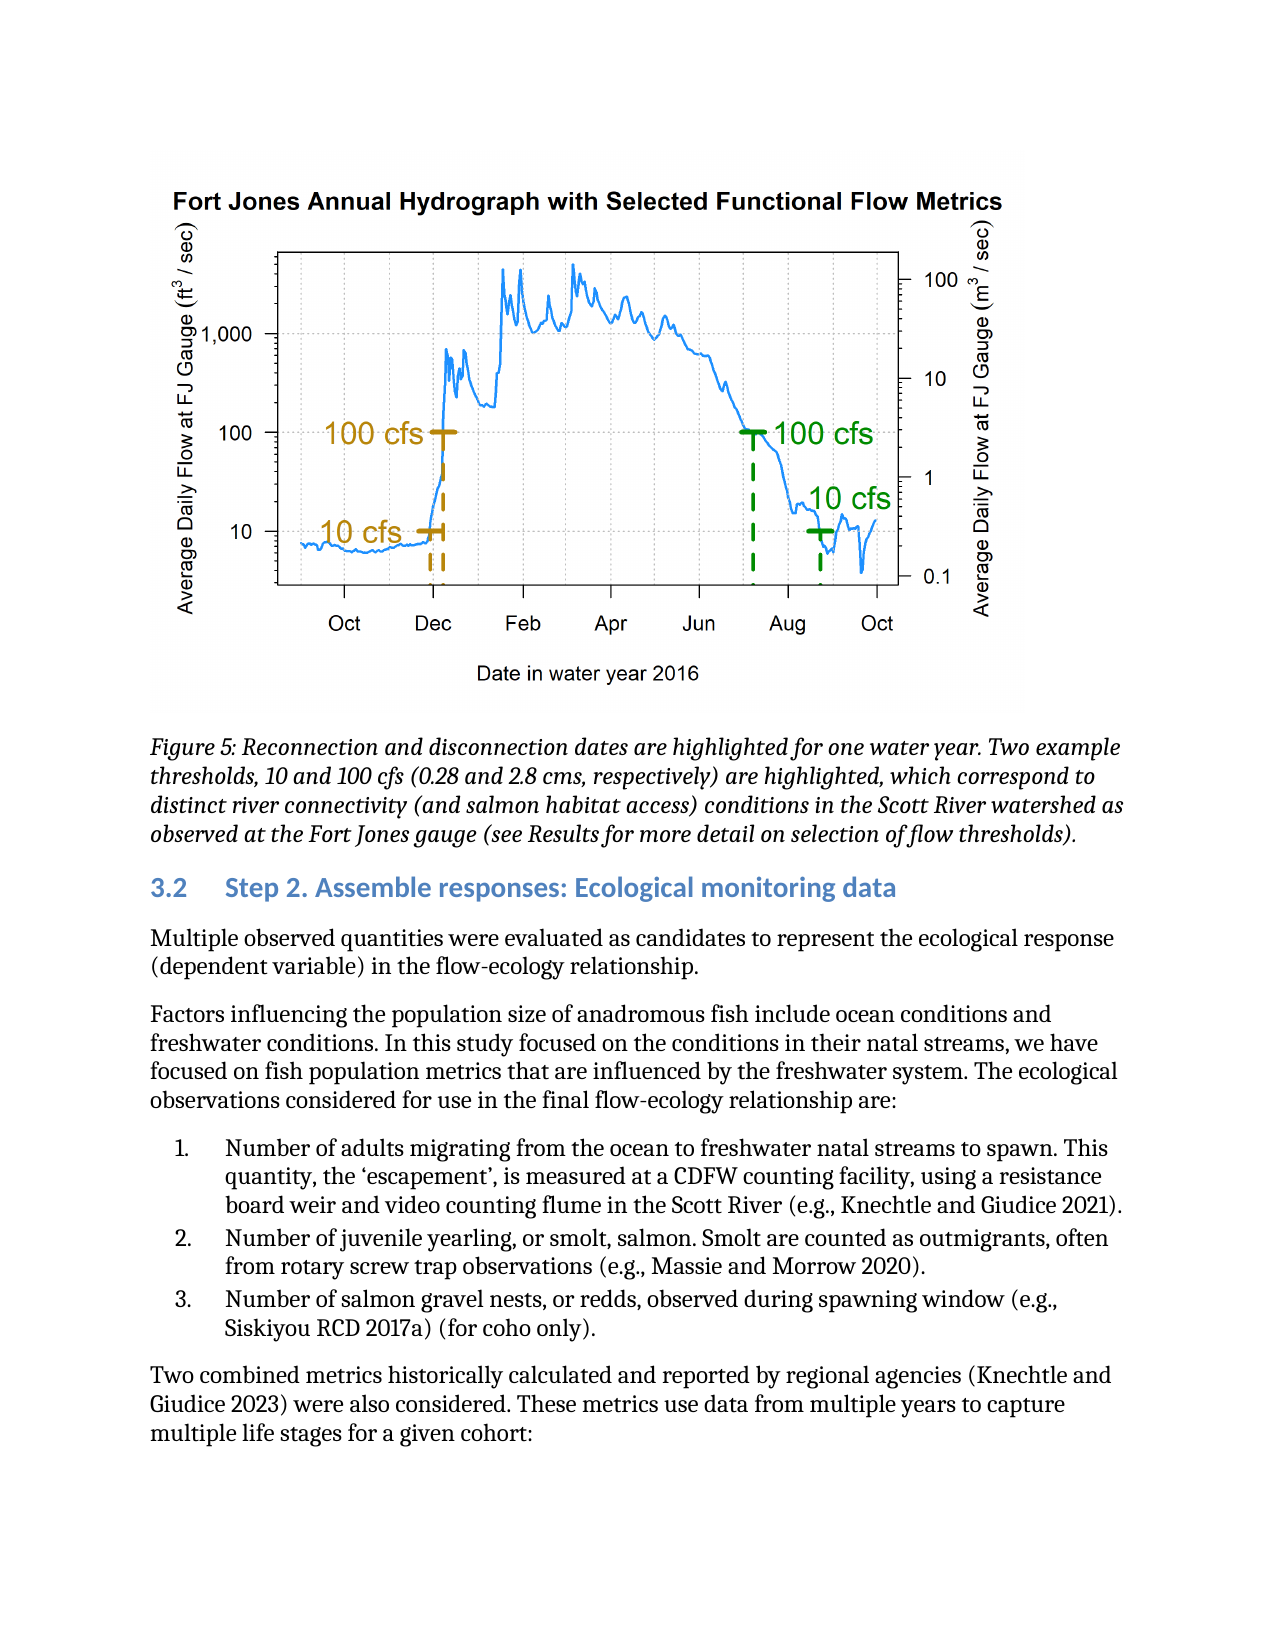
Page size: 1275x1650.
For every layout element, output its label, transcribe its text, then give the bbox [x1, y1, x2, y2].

text Two combined metrics historically calculated and reported by regional agencies (Knechtle and Giudice 2023) were also considered. These metrics use data from multiple years to capture multiple life stages for a given cohort: [150, 1361, 1125, 1447]
list Number of salmon gravel nests, or redds, observed during spawning window (e.g., Siskiyou RCD 2017a) (for coho only). [175, 1285, 1125, 1342]
text Factors influencing the population size of anadromous fish include ocean conditions and freshwater conditions. In this study focused on the conditions in their natal streams, we have focused on fish population metrics that are influenced by the freshwater system. The ecological observations considered for use in the final flow-ecology relationship are: [150, 1000, 1125, 1115]
subtitle 3.2 Step 2. Assemble responses: Ecological monitoring data [150, 869, 1125, 905]
text Multiple observed quantities were evaluated as candidates to represent the ecological response (dependent variable) in the flow-ecology relationship. [150, 923, 1125, 981]
text Figure 5: Reconnection and disconnection dates are highlighted for one water year. Two example thresholds, 10 and 100 cfs (0.28 and 2.8 cms, respectively) are highlighted, which correspond to distinct river connectivity (and salmon habitat access) conditions in the Scott River watershed as observed at the Fort Jones gauge (see Results for more detail on selection of flow thresholds). [150, 733, 1125, 848]
picture [150, 150, 1025, 713]
list Number of juvenile yearling, or smolt, salmon. Smolt are counted as outmigrants, often from rotary screw trap observations (e.g., Massie and Morrow 2020). [175, 1223, 1125, 1281]
list Number of adults migrating from the ocean to freshwater natal streams to spawn. This quantity, the ‘escapement’, is measured at a CDFW counting facility, using a resistance board weir and video counting flume in the Scott River (e.g., Knechtle and Giudice 2021). [175, 1133, 1125, 1220]
